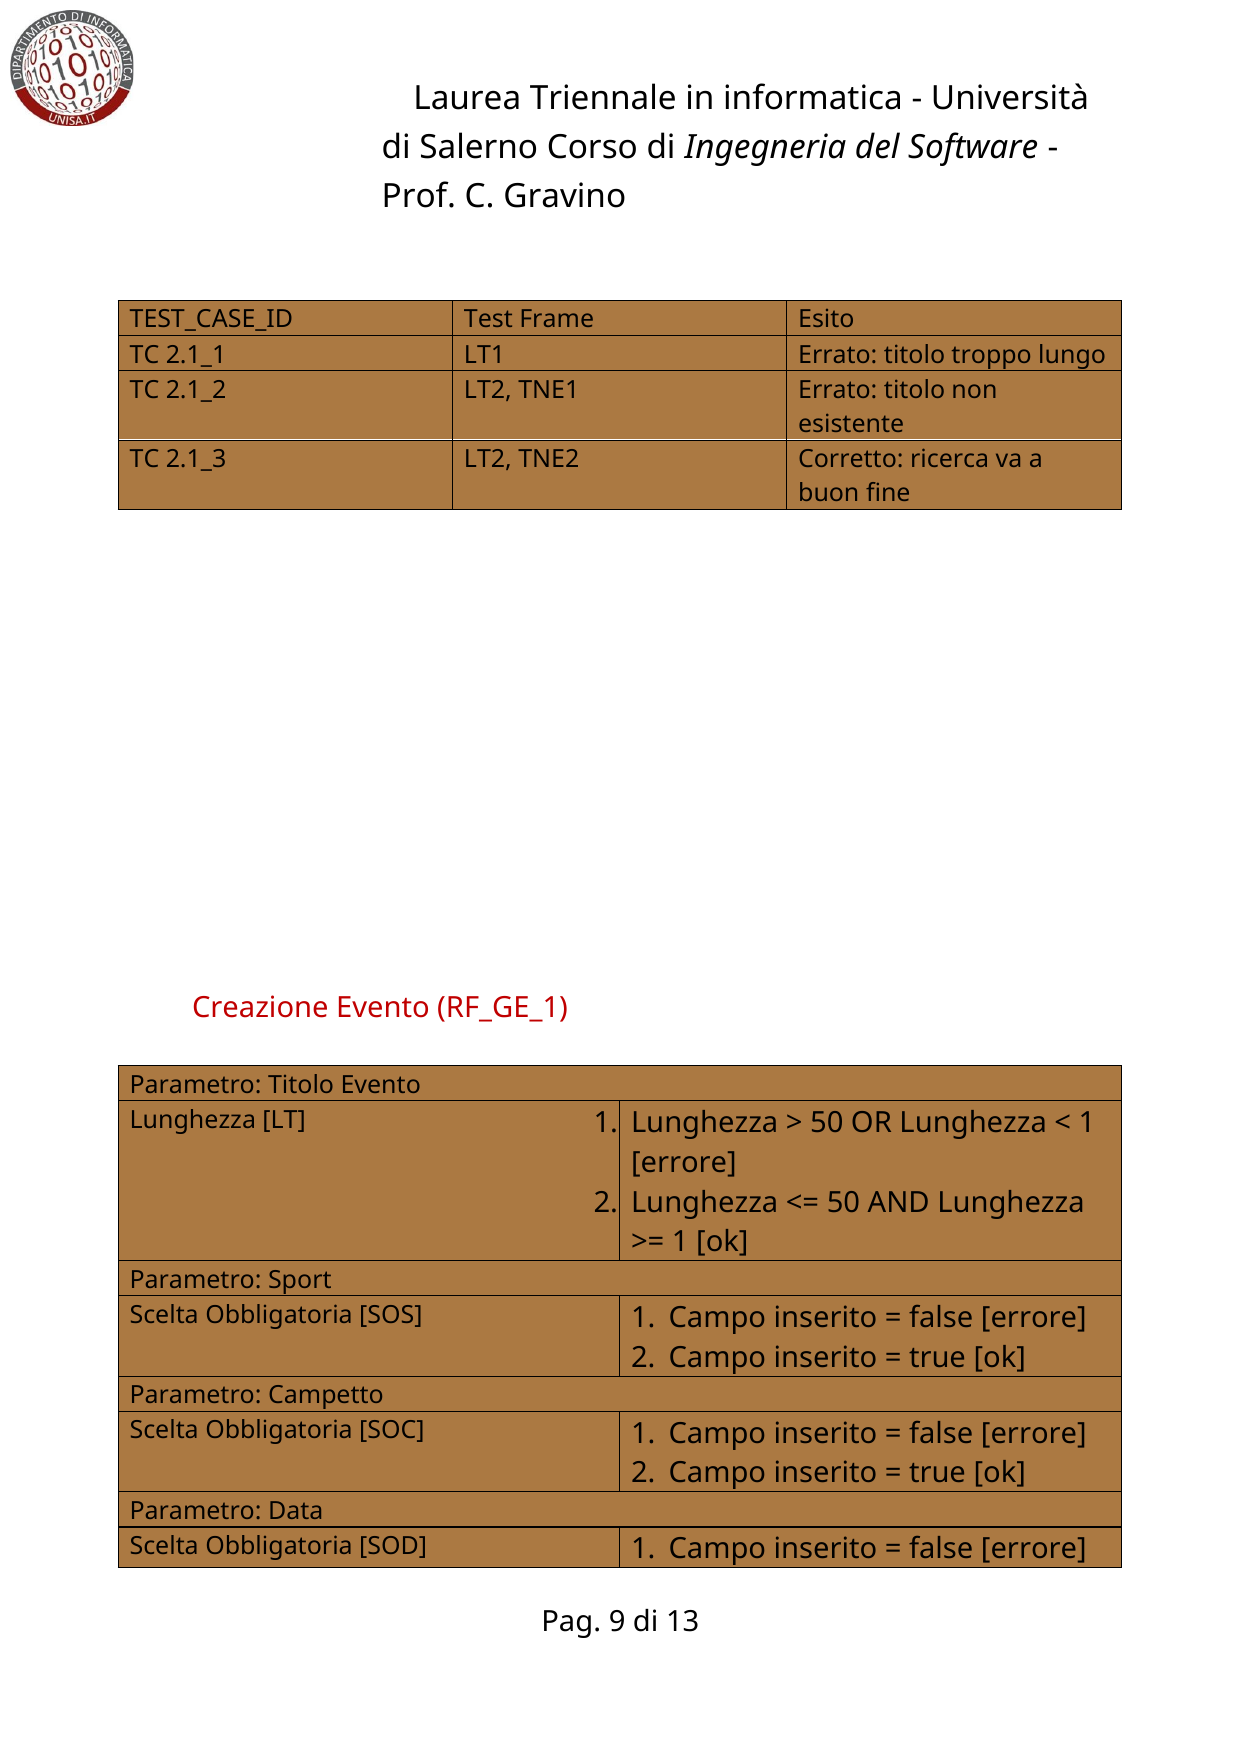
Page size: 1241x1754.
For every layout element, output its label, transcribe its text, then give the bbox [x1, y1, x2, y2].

table_header TEST_CASE_ID [119, 301, 452, 335]
picture [10, 10, 134, 126]
text Creazione Evento (RF_GE_1) [192, 986, 1122, 1026]
table_cell Scelta Obbligatoria [SOC] [119, 1412, 619, 1491]
table_cell Scelta Obbligatoria [SOS] [119, 1296, 619, 1376]
table_cell Errato: titolo troppo lungo [787, 336, 1121, 370]
table_cell Lunghezza [LT] [119, 1101, 619, 1260]
table_cell TC 2.1_1 [119, 336, 452, 370]
table_cell Corretto: ricerca va a buon fine [787, 441, 1121, 509]
table_cell Parametro: Sport [119, 1261, 1121, 1295]
table_cell Campo inserito = false [errore] Campo inserito = true [ok] [620, 1412, 1121, 1491]
table_cell LT2, TNE1 [453, 371, 786, 439]
table_cell Campo inserito = false [errore] Campo inserito = true [ok] [620, 1296, 1121, 1376]
table_cell Errato: titolo non esistente [787, 371, 1121, 439]
table_header Esito [787, 301, 1121, 335]
table_header Test Frame [453, 301, 786, 335]
table_cell Campo inserito = false [errore] Campo inserito = true [ok] [620, 1528, 1121, 1567]
table_cell LT2, TNE2 [453, 441, 786, 509]
table_cell Parametro: Campetto [119, 1377, 1121, 1411]
table_cell Lunghezza > 50 OR Lunghezza < 1 [errore] Lunghezza <= 50 AND Lunghezza >= 1 [ok] [620, 1101, 1121, 1260]
table_cell TC 2.1_2 [119, 371, 452, 439]
table_cell LT1 [453, 336, 786, 370]
table_cell TC 2.1_3 [119, 441, 452, 509]
table_cell Parametro: Data [119, 1492, 1121, 1526]
table_cell Scelta Obbligatoria [SOD] [119, 1528, 619, 1567]
table_header Parametro: Titolo Evento [119, 1066, 1121, 1100]
